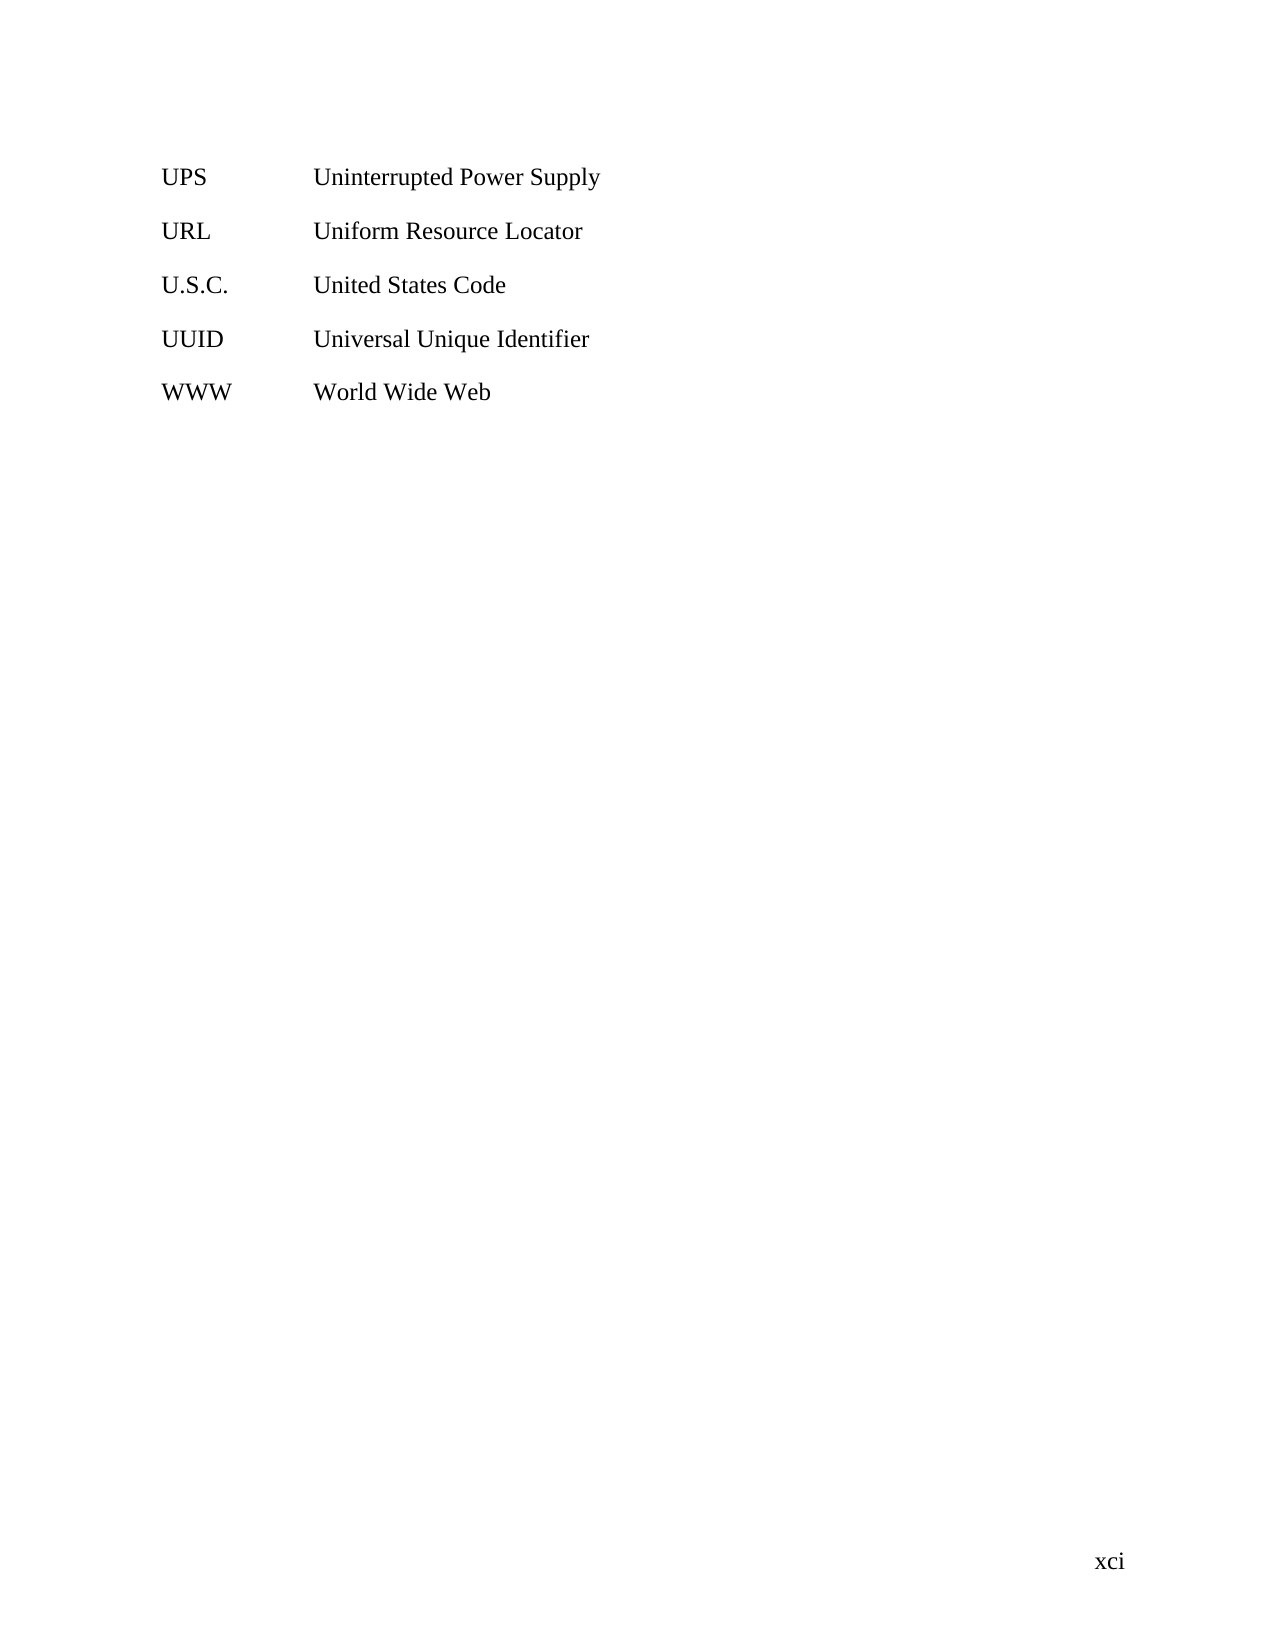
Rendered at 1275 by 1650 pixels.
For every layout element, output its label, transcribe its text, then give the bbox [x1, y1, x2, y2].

table_cell Universal Unique Identifier [302, 311, 1108, 365]
table_cell Uninterrupted Power Supply [302, 150, 1108, 204]
table_cell UPS [150, 150, 302, 204]
table_cell Uniform Resource Locator [302, 204, 1108, 257]
table_cell WWW [150, 365, 302, 419]
table_cell U.S.C. [150, 258, 302, 311]
table_cell World Wide Web [302, 365, 1108, 419]
table_cell URL [150, 204, 302, 257]
table_cell UUID [150, 311, 302, 365]
table_cell United States Code [302, 258, 1108, 311]
